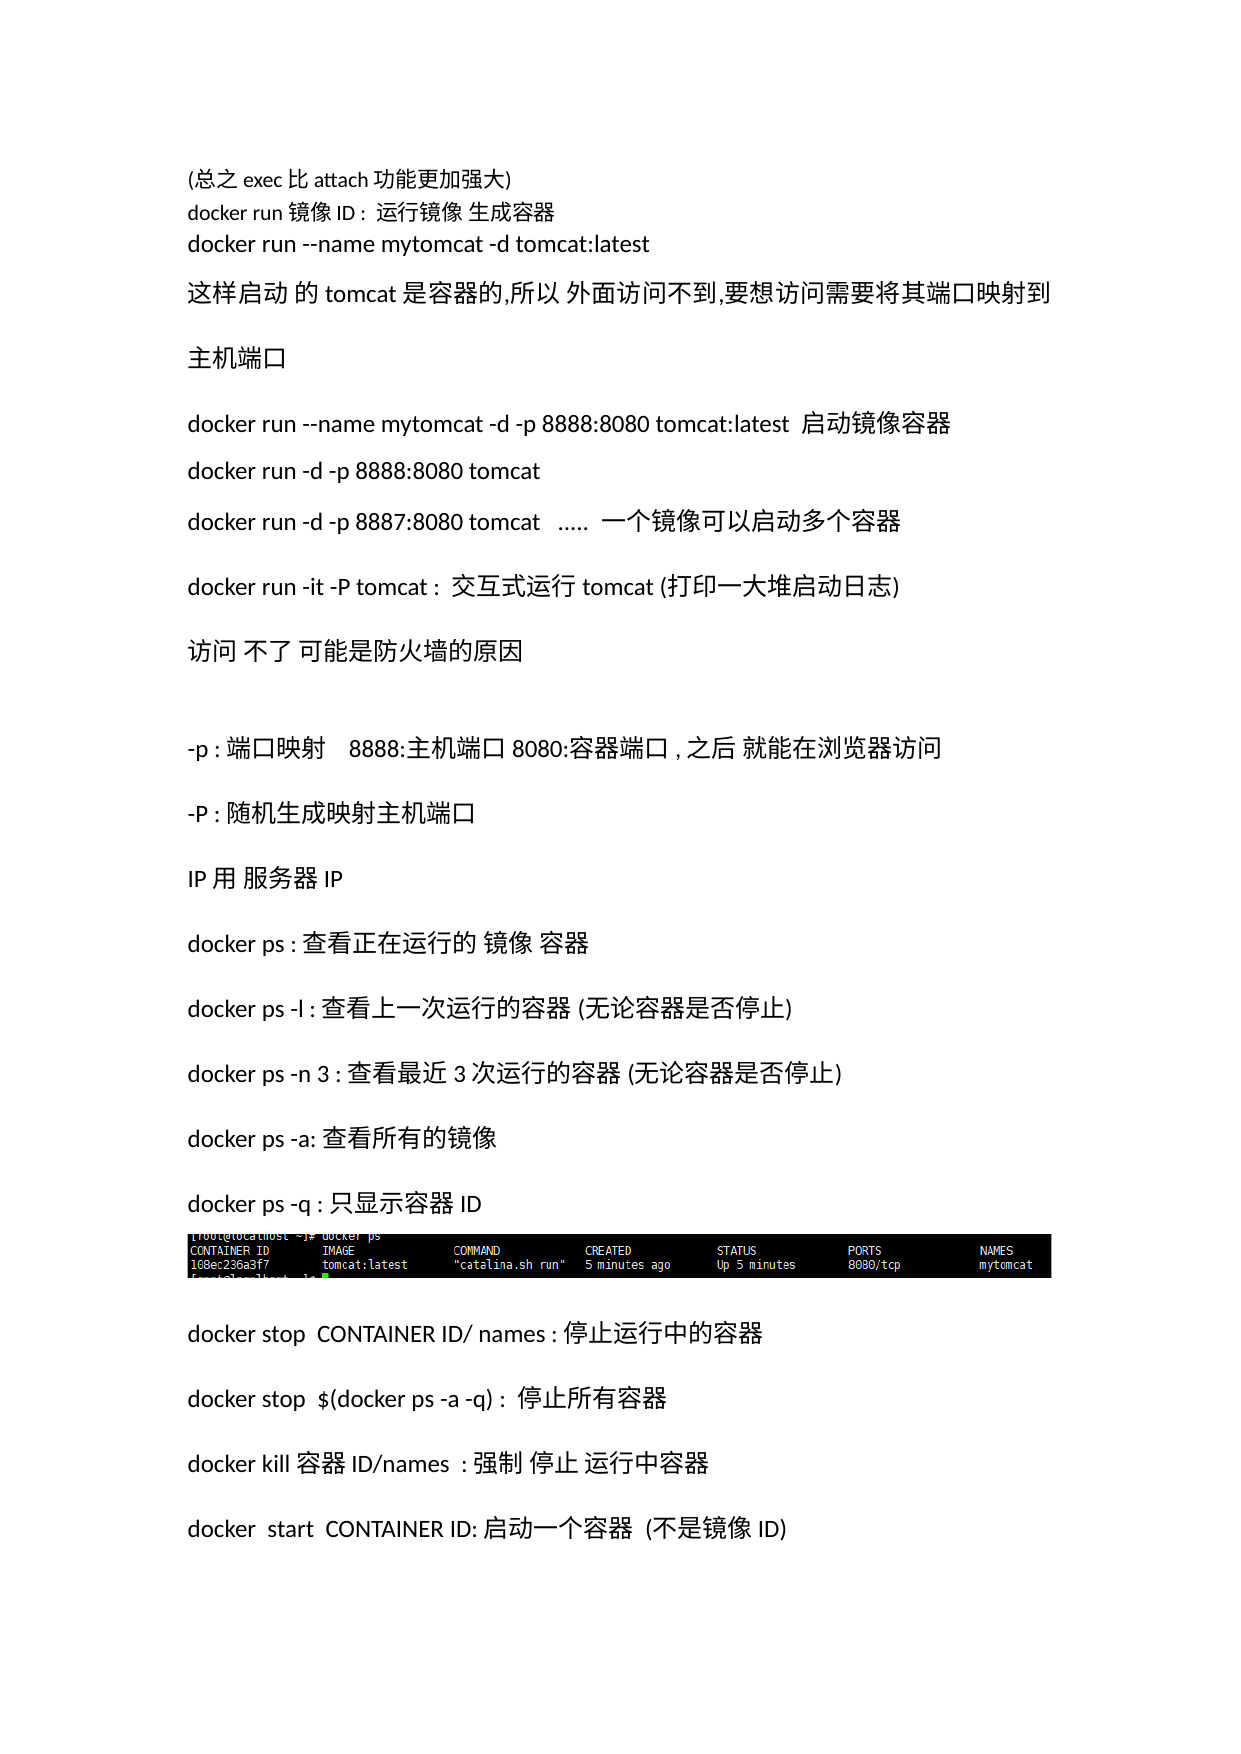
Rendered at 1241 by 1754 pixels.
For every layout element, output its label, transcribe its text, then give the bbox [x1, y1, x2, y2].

text docker run 镜像ID : 运行镜像 生成容器 [187, 194, 1053, 227]
text -p : 端口映射 8888:主机端口 8080:容器端口 , 之后 就能在浏览器访问 [187, 714, 1053, 779]
text IP 用 服务器 IP [187, 844, 1053, 909]
text docker start CONTAINER ID: 启动一个容器 (不是镜像ID) [187, 1494, 1053, 1559]
picture [187, 1234, 1052, 1278]
text docker ps -l : 查看上一次运行的容器 (无论容器是否停止) [187, 974, 1053, 1039]
text docker stop $(docker ps -a -q) : 停止所有容器 [187, 1364, 1053, 1429]
text docker ps -a: 查看所有的镜像 [187, 1104, 1053, 1169]
text docker run --name mytomcat -d tomcat:latest [187, 227, 1053, 259]
text docker run -d -p 8888:8080 tomcat [187, 454, 1053, 487]
text docker run -d -p 8887:8080 tomcat ..... 一个镜像可以启动多个容器 [187, 487, 1053, 552]
text docker stop CONTAINER ID/ names : 停止运行中的容器 [187, 1299, 1053, 1364]
text docker run -it -P tomcat : 交互式运行 tomcat (打印一大堆启动日志) [187, 552, 1053, 617]
text docker ps -q : 只显示容器 ID [187, 1169, 1053, 1234]
text -P : 随机生成映射主机端口 [187, 779, 1053, 844]
text (总之 exec比 attach 功能更加强大) [187, 162, 1053, 194]
text docker kill 容器ID/names : 强制 停止 运行中容器 [187, 1429, 1053, 1494]
text 这样启动 的tomcat 是容器的,所以 外面访问不到,要想访问需要将其端口映射到 主机端口 [187, 259, 1053, 389]
text 访问 不了 可能是防火墙的原因 [187, 617, 1053, 682]
text docker ps : 查看正在运行的 镜像 容器 [187, 909, 1053, 974]
text docker ps -n 3 : 查看最近 3 次运行的容器 (无论容器是否停止) [187, 1039, 1053, 1104]
text docker run --name mytomcat -d -p 8888:8080 tomcat:latest 启动镜像容器 [187, 389, 1053, 454]
